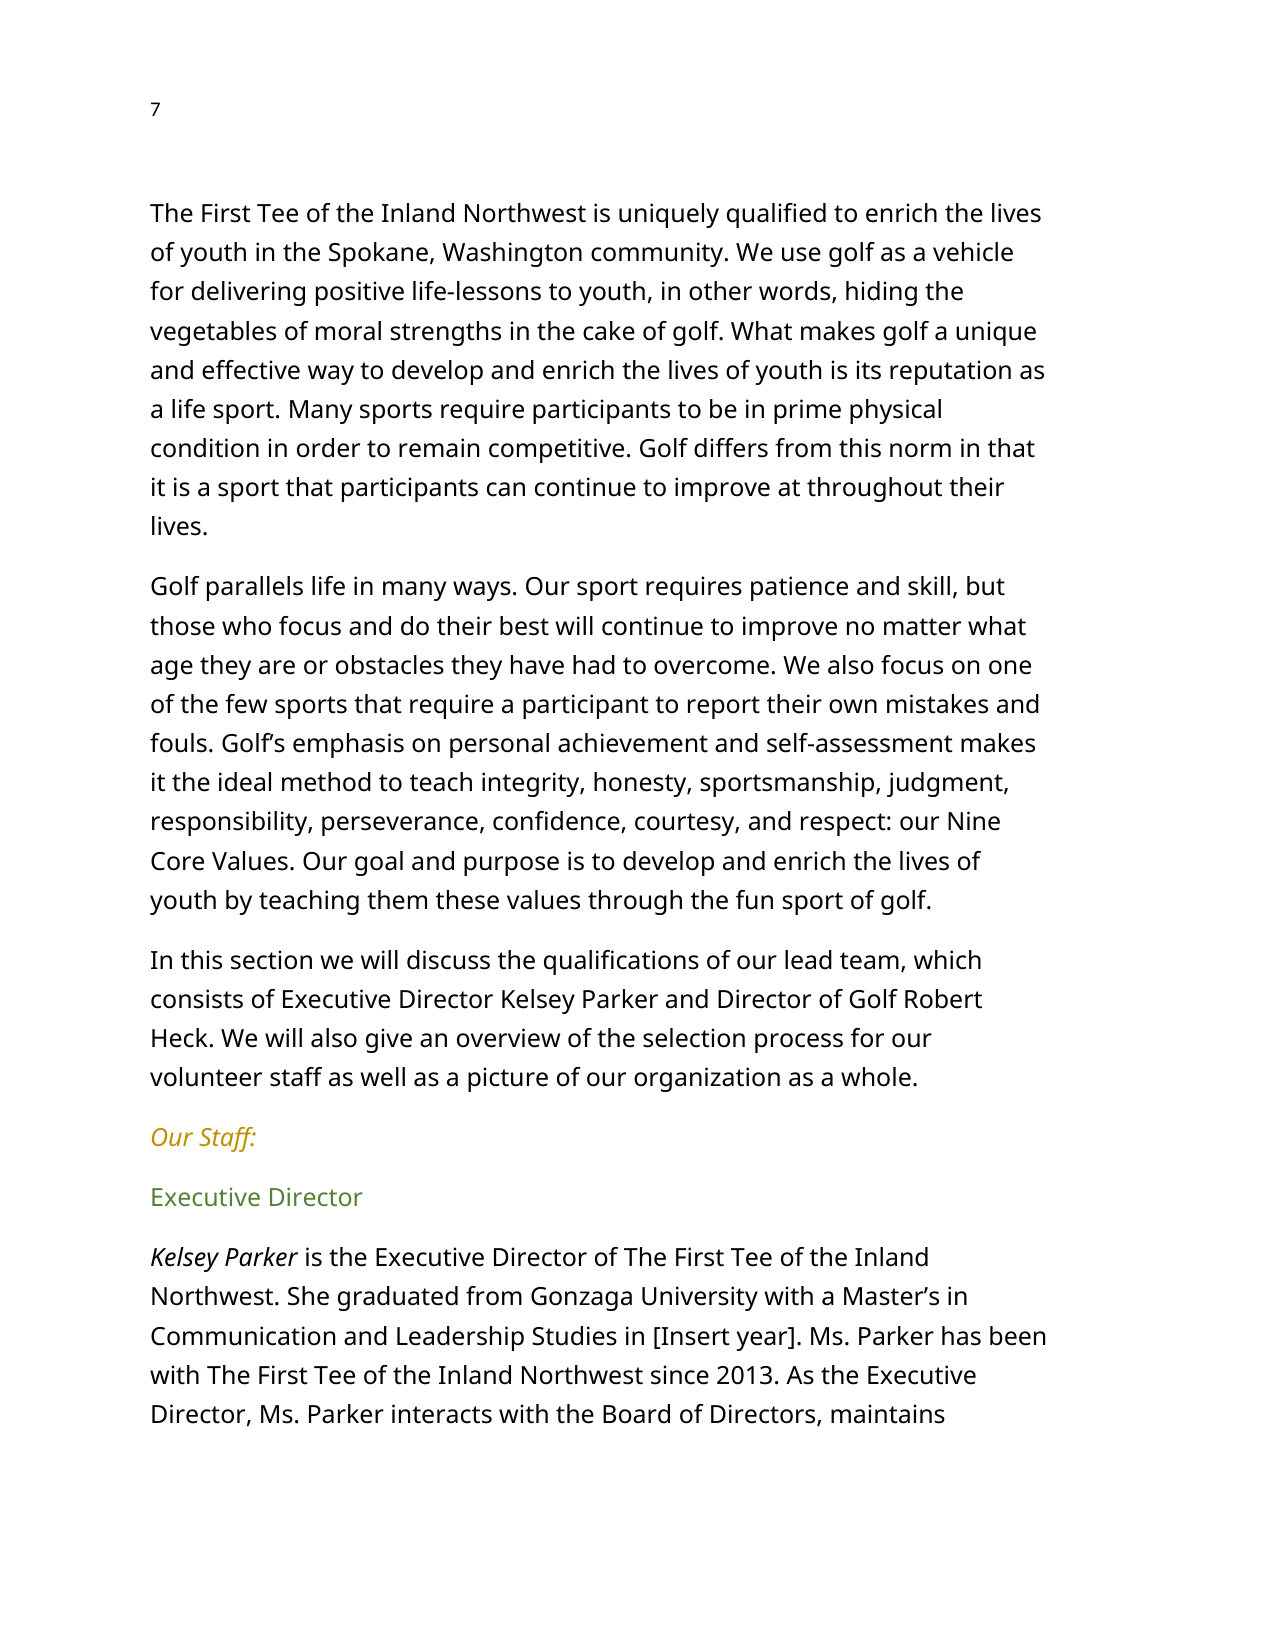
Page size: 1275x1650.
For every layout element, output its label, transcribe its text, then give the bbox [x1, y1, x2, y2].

text Our Staff: [150, 1120, 1050, 1154]
text In this section we will discuss the qualifications of our lead team, which consists of Executive Director Kelsey Parker and Director of Golf Robert Heck. We will also give an overview of the selection process for our volunteer staff as well as a picture of our organization as a whole. [150, 942, 1050, 1094]
text Executive Director [150, 1180, 1050, 1214]
text Golf parallels life in many ways. Our sport requires patience and skill, but those who focus and do their best will continue to improve no matter what age they are or obstacles they have had to overcome. We also focus on one of the few sports that require a participant to report their own mistakes and fouls. Golf’s emphasis on personal achievement and self-assessment makes it the ideal method to teach integrity, honesty, sportsmanship, judgment, responsibility, perseverance, confidence, courtesy, and respect: our Nine Core Values. Our goal and purpose is to develop and enrich the lives of youth by teaching them these values through the fun sport of golf. [150, 569, 1050, 916]
text The First Tee of the Inland Northwest is uniquely qualified to enrich the lives of youth in the Spokane, Washington community. We use golf as a vehicle for delivering positive life-lessons to youth, in other words, hiding the vegetables of moral strengths in the cake of golf. What makes golf a unique and effective way to develop and enrich the lives of youth is its reputation as a life sport. Many sports require participants to be in prime physical condition in order to remain competitive. Golf differs from this norm in that it is a sport that participants can continue to improve at throughout their lives. [150, 196, 1050, 543]
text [150, 1240, 1050, 1431]
